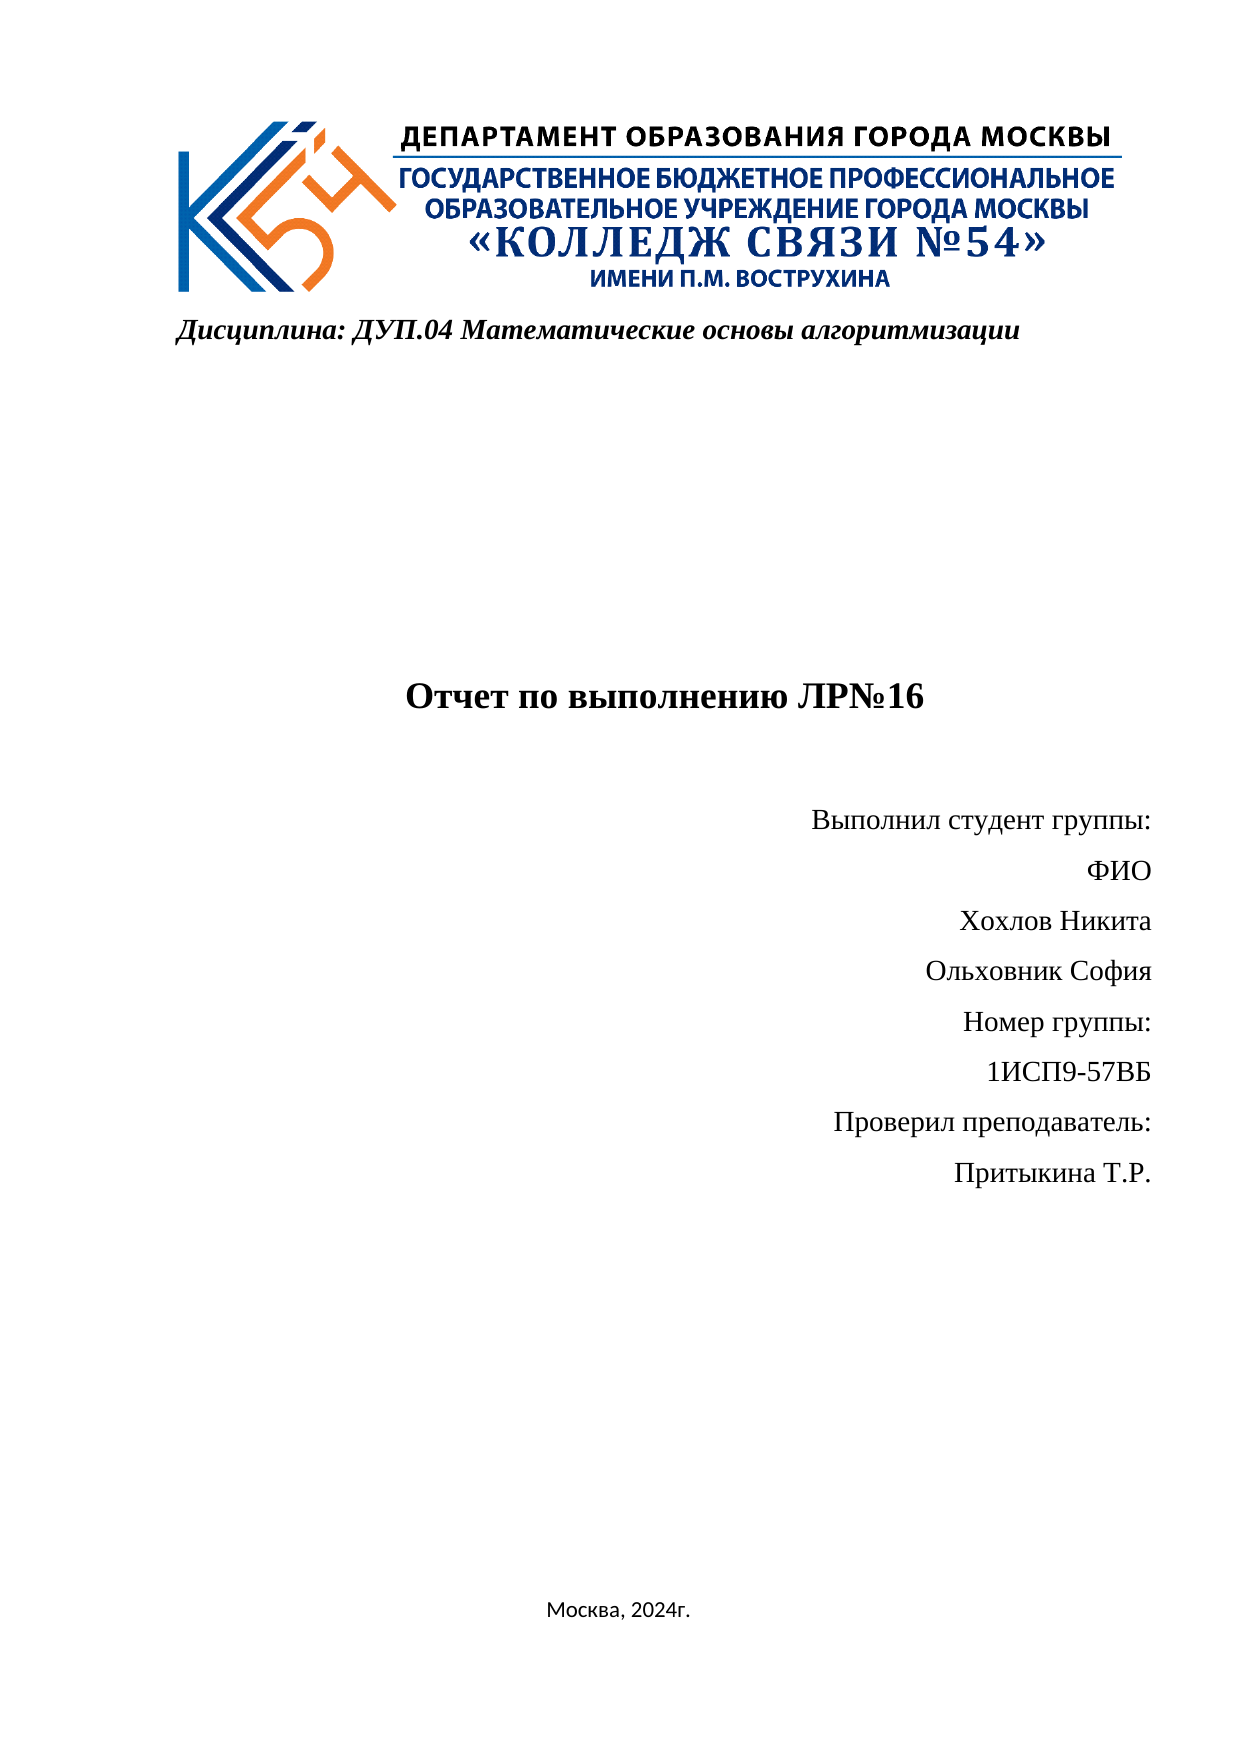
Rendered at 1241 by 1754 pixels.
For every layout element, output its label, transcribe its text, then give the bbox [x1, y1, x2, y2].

text Дисциплина: ДУП.04 Математические основы алгоритмизации [177, 312, 1152, 346]
text Хохлов Никита Ольховник София Номер группы: 1ИСП9-57ВБ Проверил преподаватель: Притыкина Т.Р. [177, 903, 1152, 1188]
text Выполнил студент группы: ФИО [177, 802, 1152, 886]
text Москва, 2024г. [472, 1595, 1152, 1623]
picture [177, 118, 1123, 294]
text Отчет по выполнению ЛР№16 [177, 673, 1152, 716]
